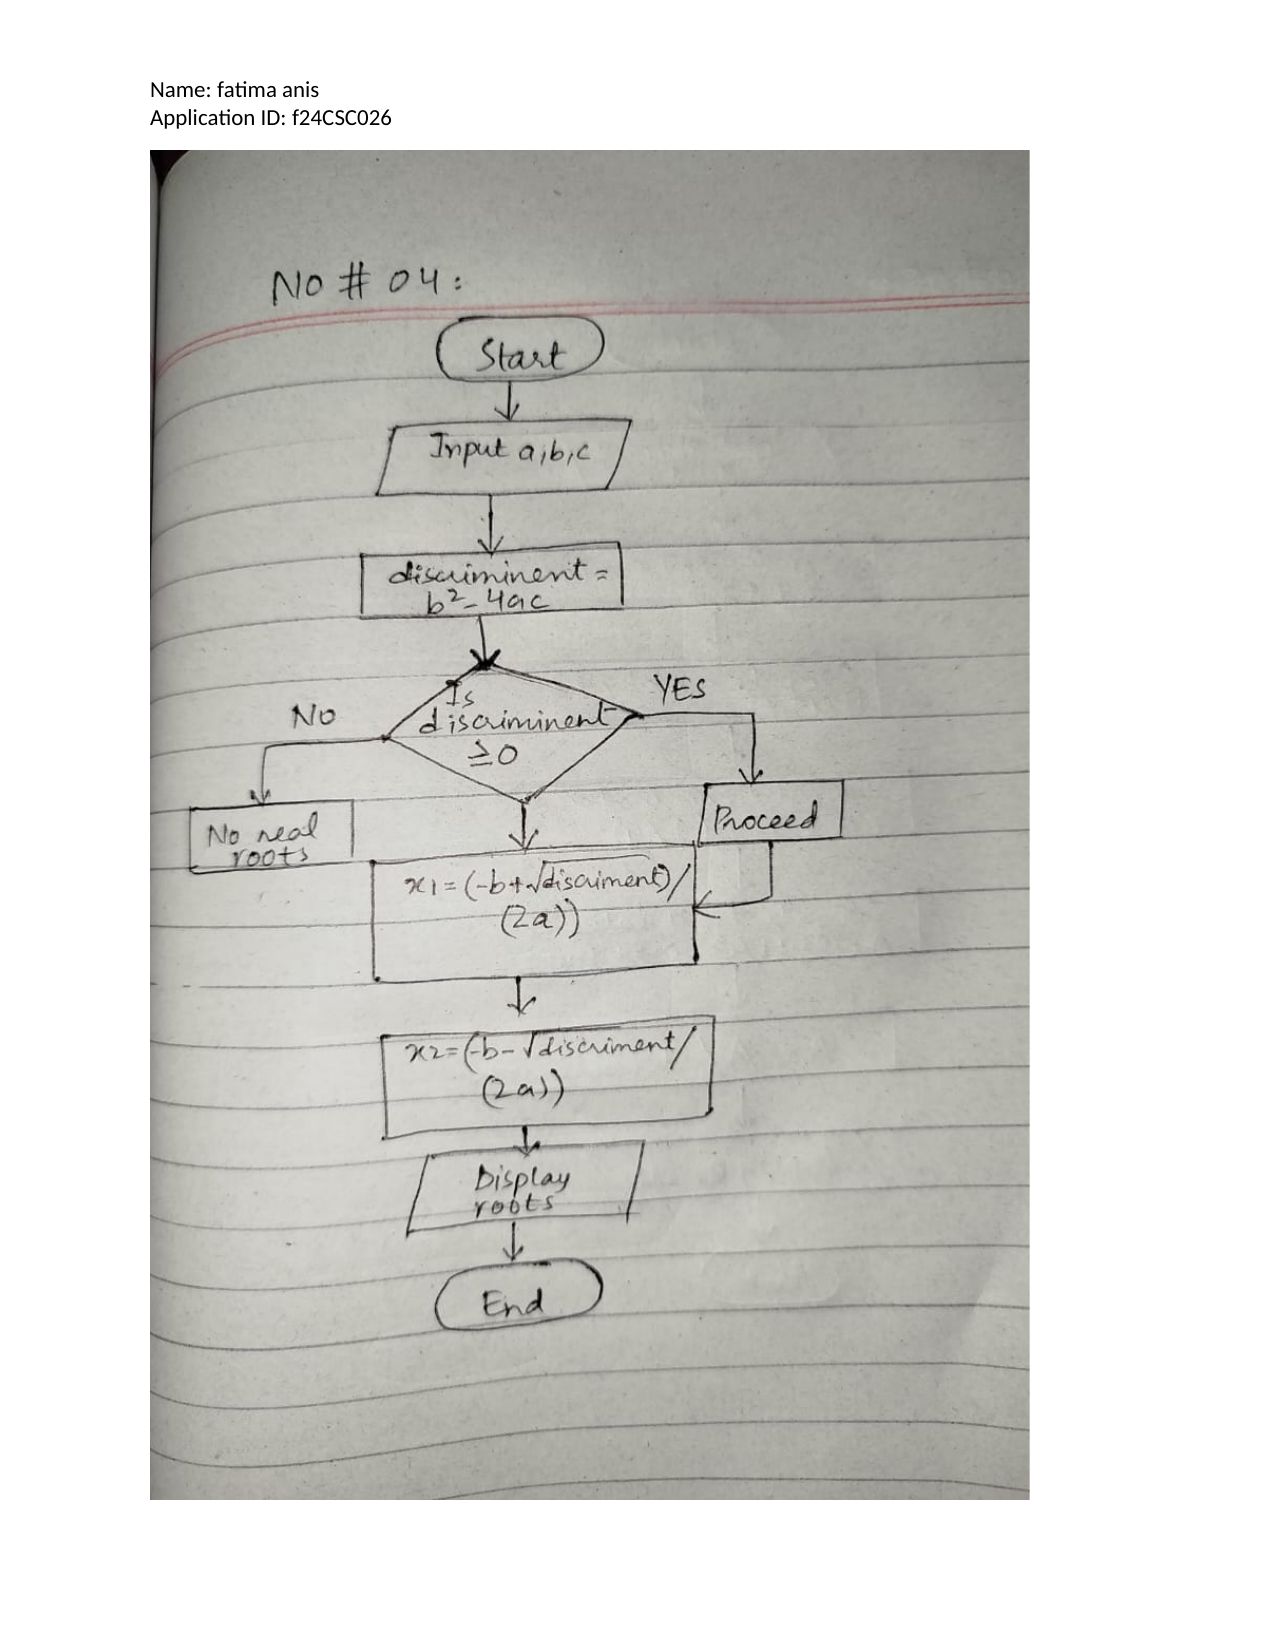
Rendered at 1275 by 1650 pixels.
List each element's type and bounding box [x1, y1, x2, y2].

picture [150, 150, 1030, 1500]
